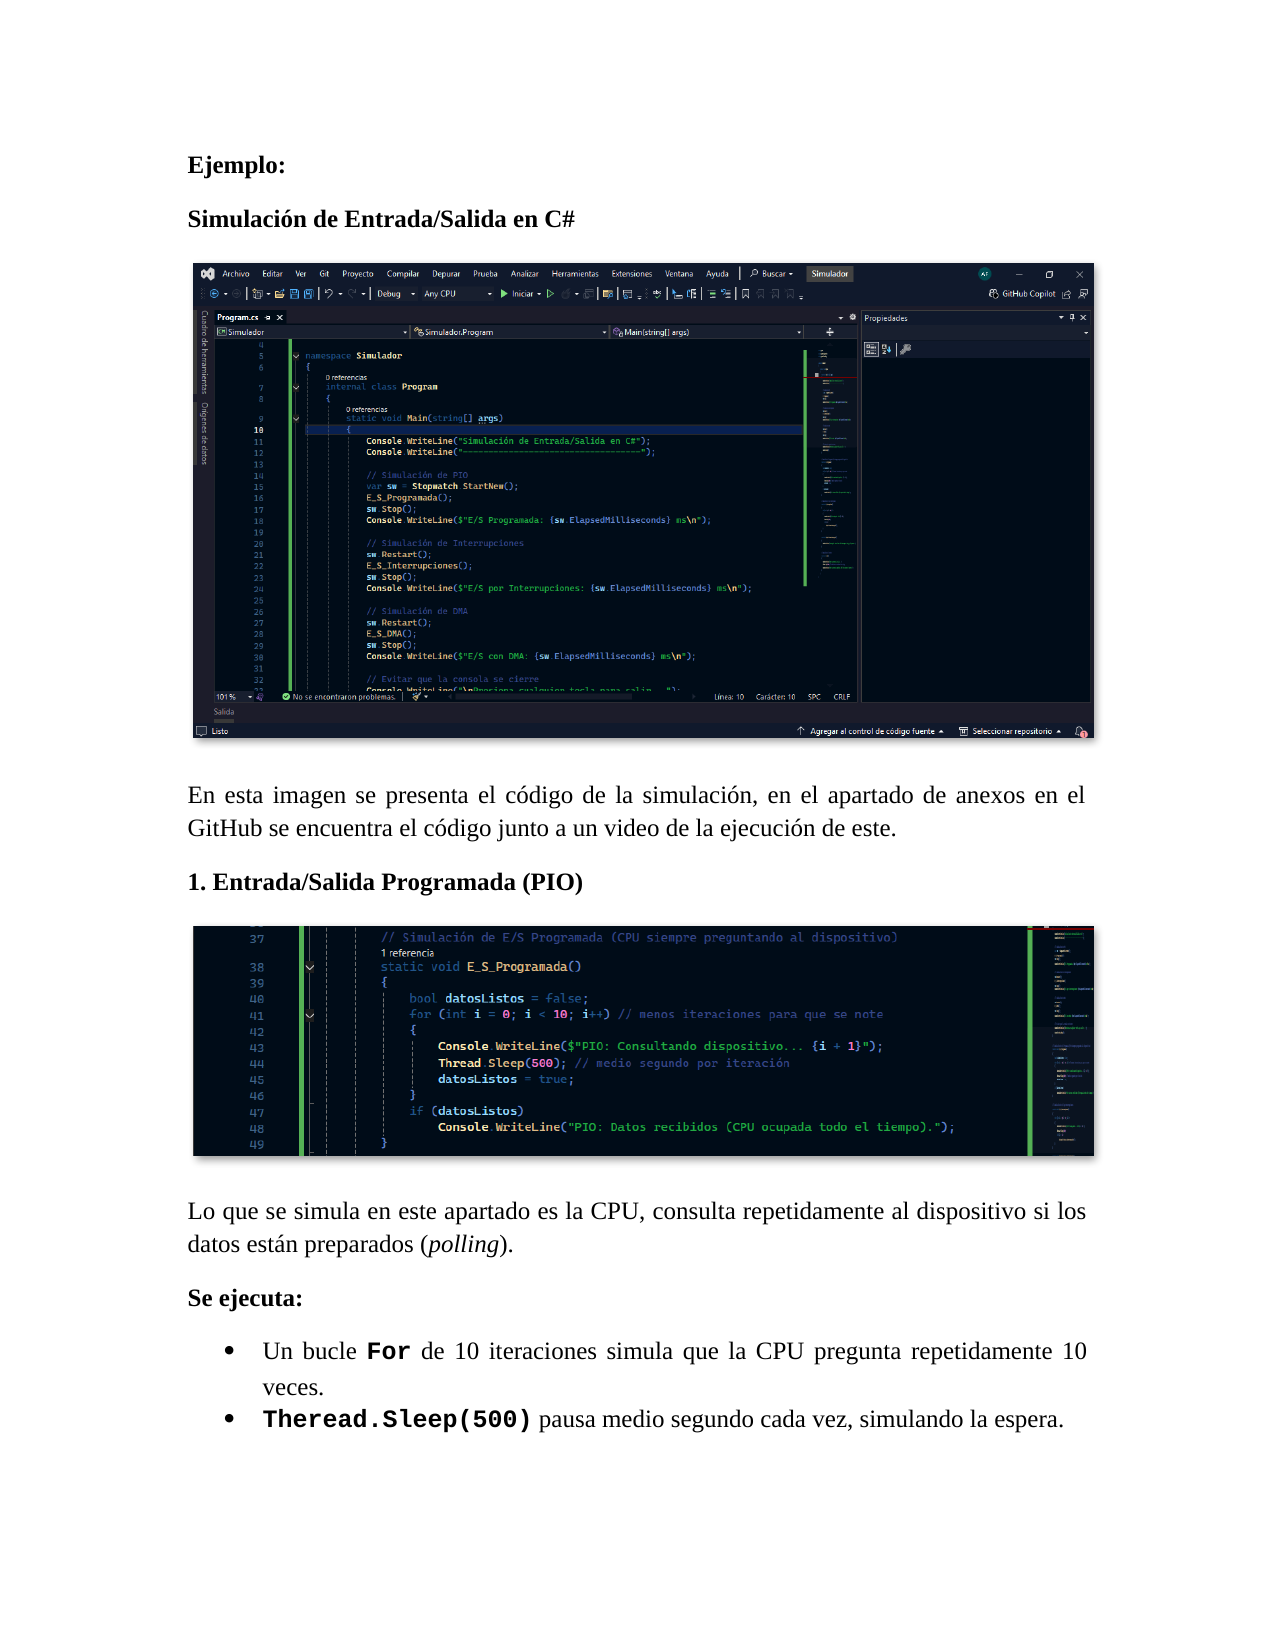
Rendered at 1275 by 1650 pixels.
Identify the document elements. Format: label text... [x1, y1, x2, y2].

text 1. Entrada/Salida Programada (PIO) [187, 867, 1087, 895]
list Un bucle For de 10 iteraciones simula que la CPU pregunta repetidamente 10 veces. [225, 1336, 1087, 1400]
text Se ejecuta: [187, 1283, 1087, 1311]
text En esta imagen se presenta el código de la simulación, en el apartado de anexos en el GitHub se encuentra el código junto a un video de la ejecución de este. [187, 780, 1087, 842]
text Lo que se simula en este apartado es la CPU, consulta repetidamente al dispositivo si los datos están preparados (polling). [187, 1196, 1087, 1257]
picture [193, 926, 1094, 1156]
text Simulación de Entrada/Salida en C# [187, 204, 1087, 233]
text Ejemplo: [187, 150, 1087, 179]
picture [193, 263, 1094, 738]
list Theread.Sleep(500) pausa medio segundo cada vez, simulando la espera. [225, 1404, 1087, 1435]
